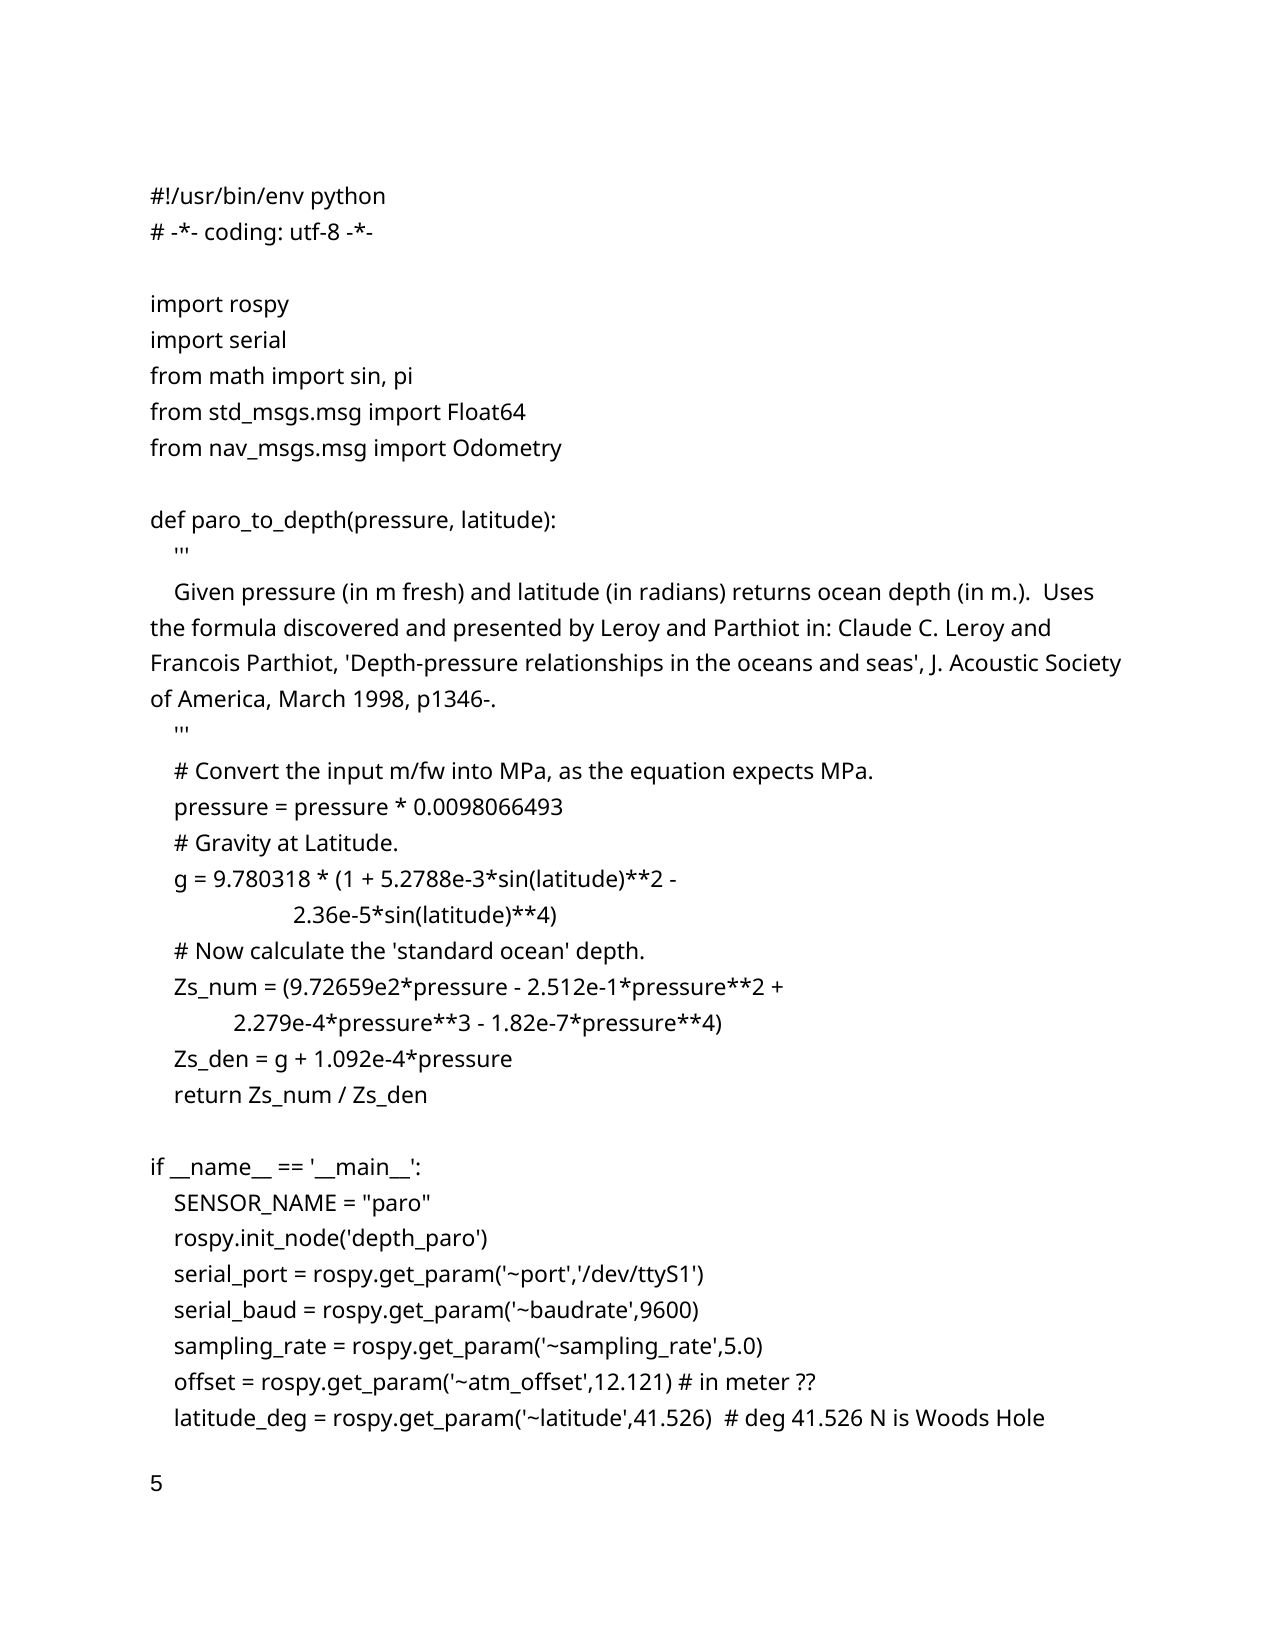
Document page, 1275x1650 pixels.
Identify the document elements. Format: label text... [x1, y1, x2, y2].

text from std_msgs.msg import Float64 [150, 396, 1125, 427]
text # -*- coding: utf-8 -*- [150, 216, 1125, 247]
text # Gravity at Latitude. [150, 827, 1125, 858]
text ''' [150, 539, 1125, 571]
text from math import sin, pi [150, 360, 1125, 391]
text if __name__ == '__main__': [150, 1151, 1125, 1182]
text import rospy [150, 288, 1125, 319]
text rospy.init_node('depth_paro') [150, 1222, 1125, 1254]
text import serial [150, 324, 1125, 355]
text def paro_to_depth(pressure, latitude): [150, 504, 1125, 535]
text g = 9.780318 * (1 + 5.2788e-3*sin(latitude)**2 - [150, 863, 1125, 894]
text # Now calculate the 'standard ocean' depth. [150, 935, 1125, 966]
text 2.36e-5*sin(latitude)**4) [150, 899, 1125, 930]
text #!/usr/bin/env python [150, 180, 1125, 211]
text offset = rospy.get_param('~atm_offset',12.121) # in meter ?? [150, 1366, 1125, 1397]
text # Convert the input m/fw into MPa, as the equation expects MPa. [150, 755, 1125, 786]
text Zs_den = g + 1.092e-4*pressure [150, 1043, 1125, 1074]
text ''' [150, 719, 1125, 751]
text Zs_num = (9.72659e2*pressure - 2.512e-1*pressure**2 + [150, 971, 1125, 1002]
text latitude_deg = rospy.get_param('~latitude',41.526) # deg 41.526 N is Woods Hole [150, 1402, 1125, 1433]
text return Zs_num / Zs_den [150, 1079, 1125, 1110]
text 2.279e-4*pressure**3 - 1.82e-7*pressure**4) [150, 1007, 1125, 1038]
text pressure = pressure * 0.0098066493 [150, 791, 1125, 822]
text SENSOR_NAME = "paro" [150, 1186, 1125, 1218]
text serial_baud = rospy.get_param('~baudrate',9600) [150, 1294, 1125, 1326]
text Given pressure (in m fresh) and latitude (in radians) returns ocean depth (in m.). Uses the formula discovered and presented by Leroy and Parthiot in: Claude C. Leroy and Francois Parthiot, 'Depth-pressure relationships in the oceans and seas', J. Acoustic Society of America, March 1998, p1346-. [150, 576, 1125, 714]
text from nav_msgs.msg import Odometry [150, 432, 1125, 463]
text sampling_rate = rospy.get_param('~sampling_rate',5.0) [150, 1330, 1125, 1361]
text serial_port = rospy.get_param('~port','/dev/ttyS1') [150, 1258, 1125, 1289]
